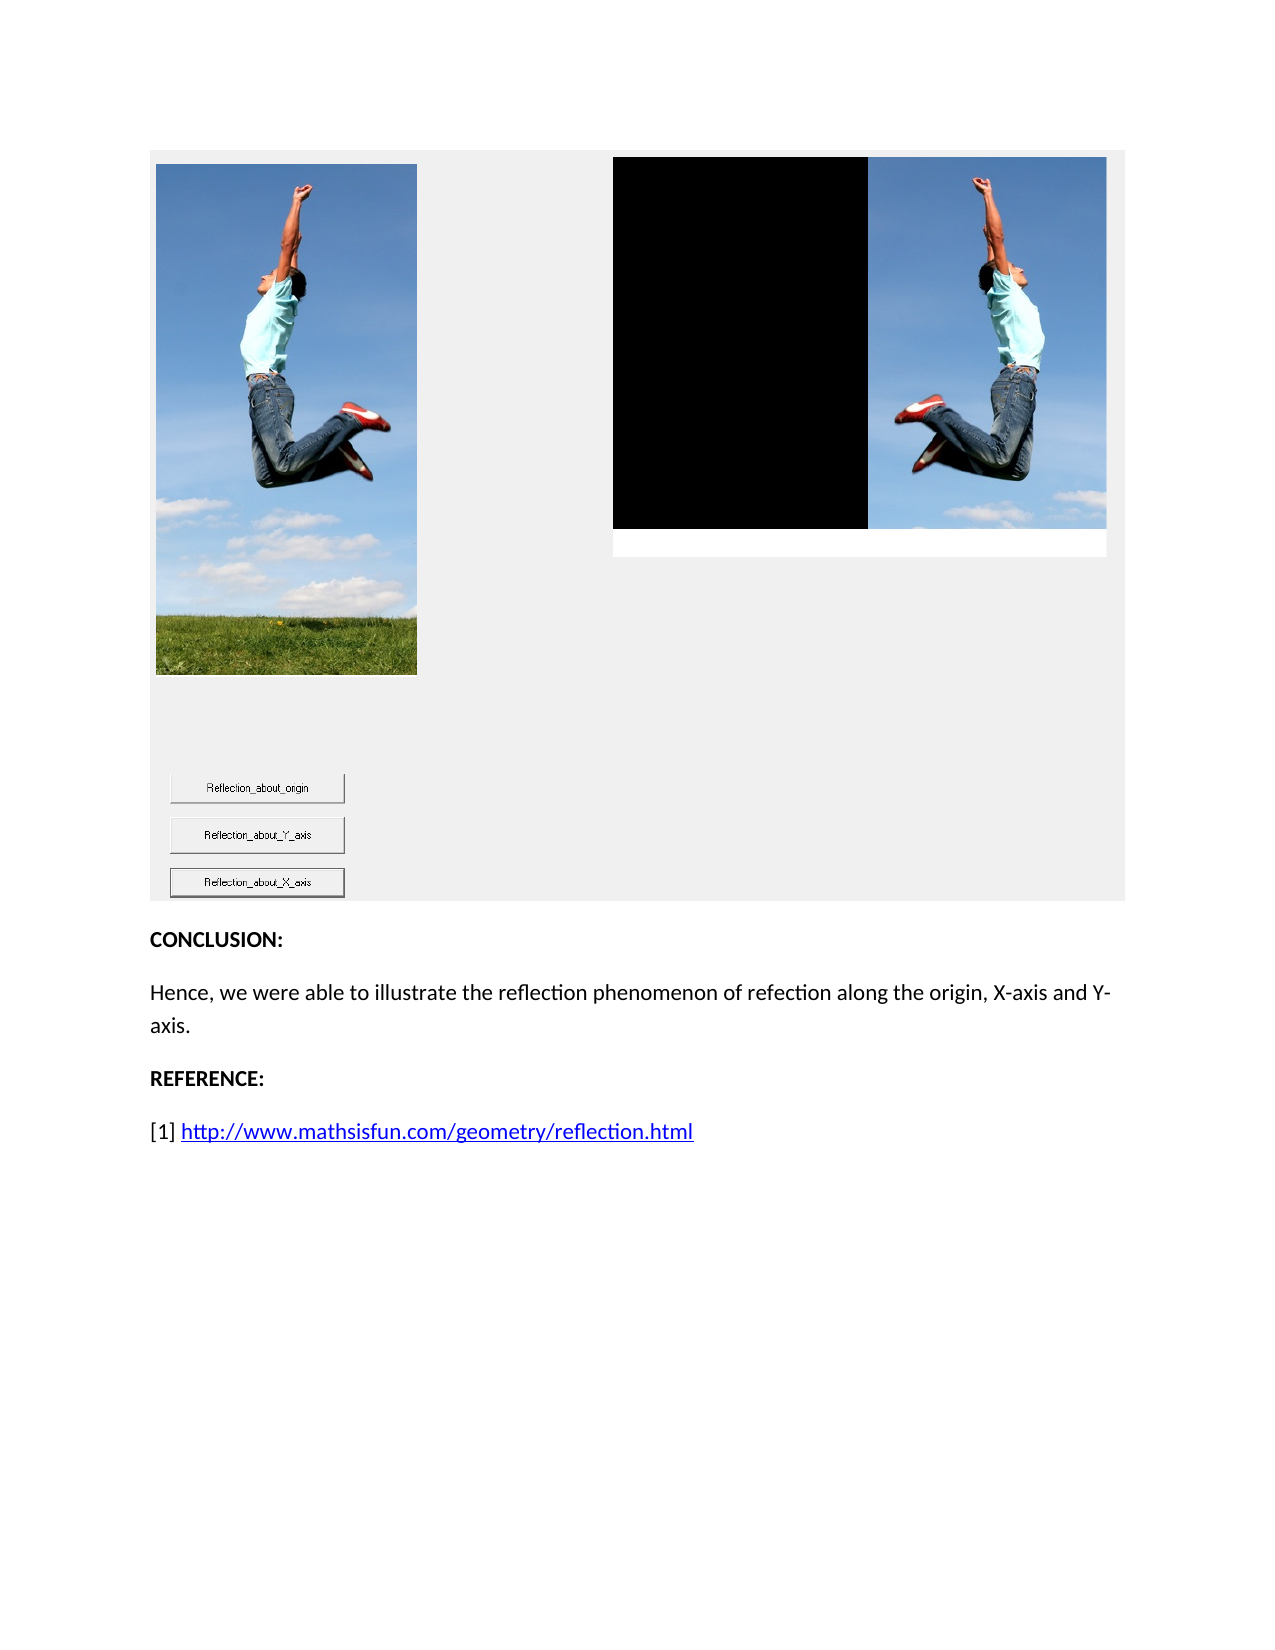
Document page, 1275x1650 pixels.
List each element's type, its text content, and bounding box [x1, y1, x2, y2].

text CONCLUSION: [150, 926, 1125, 953]
text REFERENCE: [150, 1064, 1125, 1092]
picture [150, 150, 1125, 901]
text Hence, we were able to illustrate the reflection phenomenon of refection along the origin, X-axis and Y-axis. [150, 978, 1125, 1039]
text [1] http://www.mathsisfun.com/geometry/reflection.html [150, 1117, 1125, 1145]
